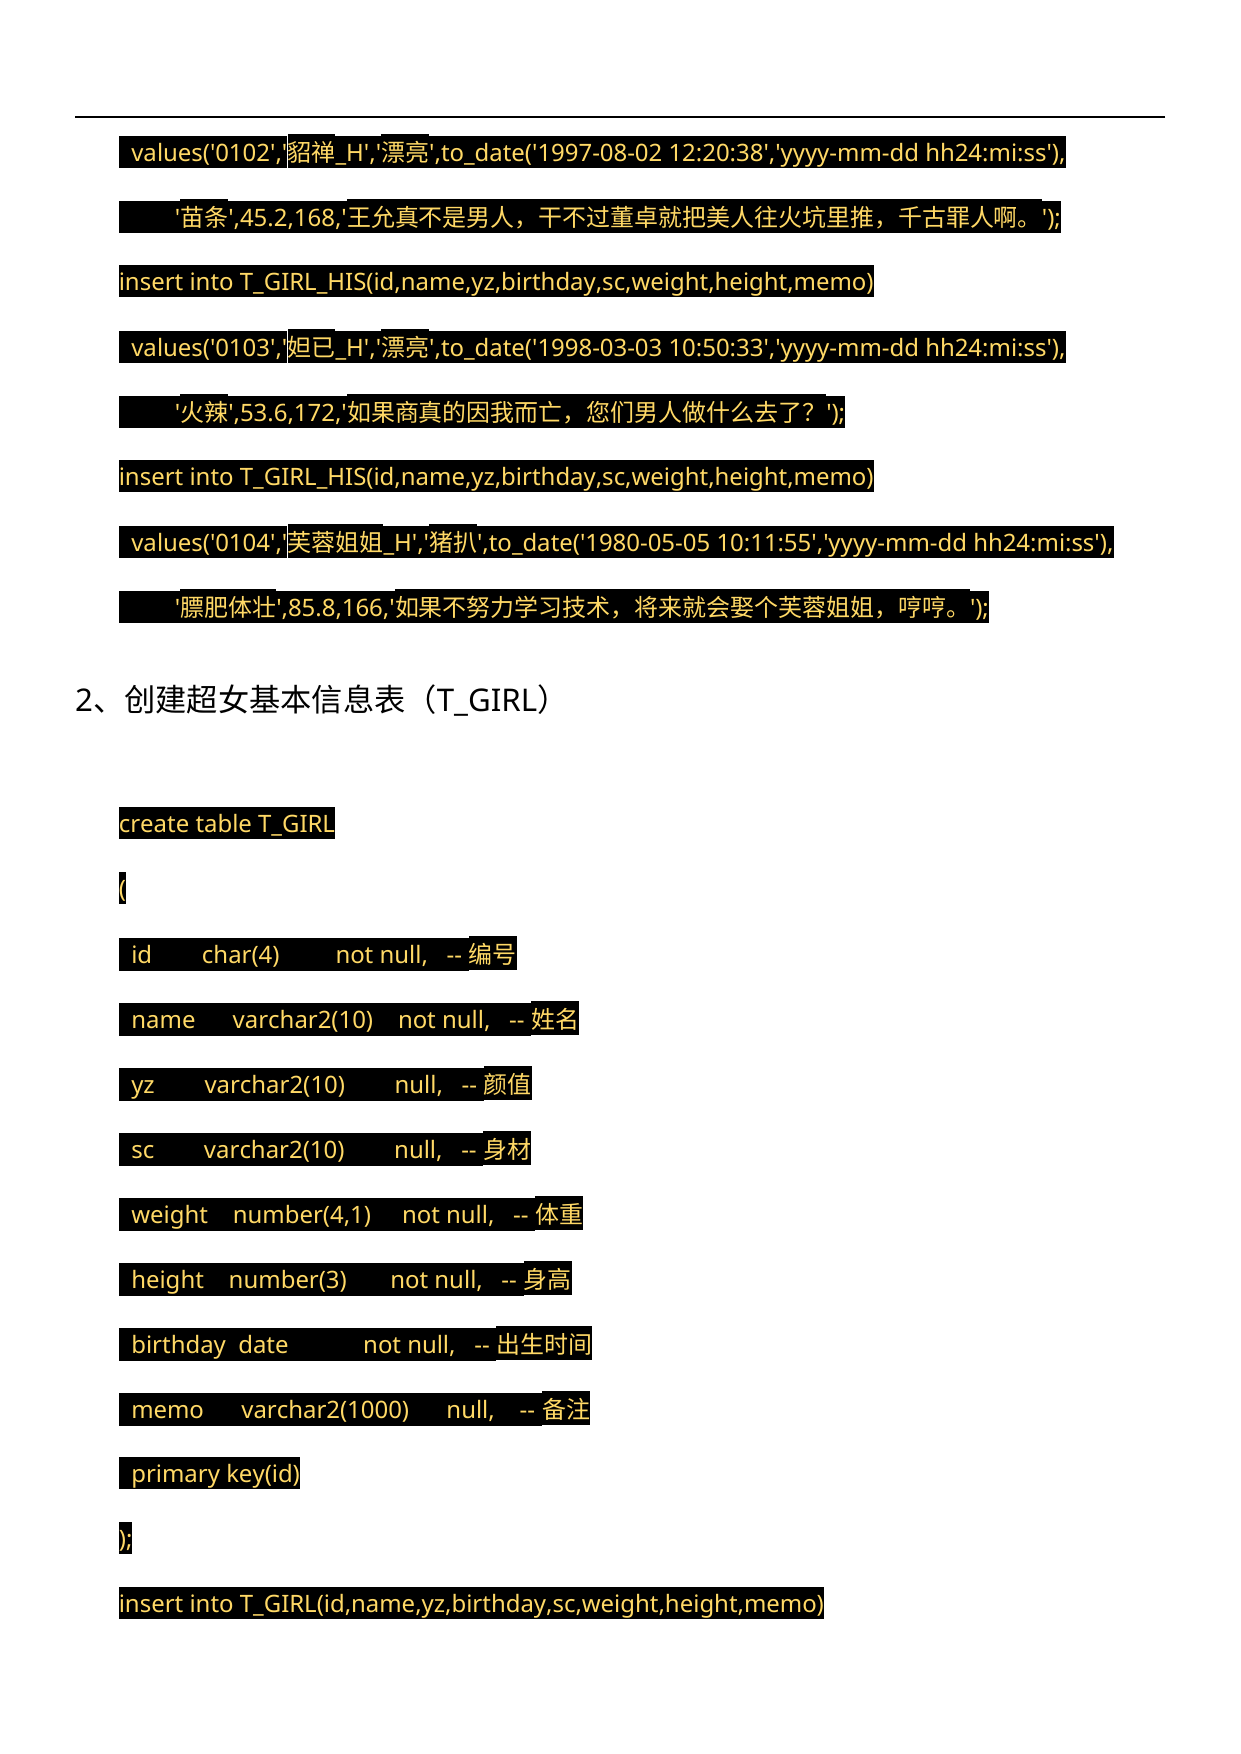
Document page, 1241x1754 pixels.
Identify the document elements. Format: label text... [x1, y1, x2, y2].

subtitle 2、创建超女基本信息表（T_GIRL） [75, 665, 1165, 730]
text height number(3) not null, -- 身高 [75, 1246, 1165, 1311]
text values('0103','妲已_H','漂亮',to_date('1998-03-03 10:50:33','yyyy-mm-dd hh24:mi:ss'), [75, 313, 1165, 378]
text values('0104','芙蓉姐姐_H','猪扒',to_date('1980-05-05 10:11:55','yyyy-mm-dd hh24:mi:ss'), [75, 508, 1165, 573]
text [75, 1571, 1165, 1636]
text memo varchar2(1000) null, -- 备注 [75, 1376, 1165, 1441]
text ); [75, 1506, 1165, 1571]
text yz varchar2(10) null, -- 颜值 [75, 1051, 1165, 1116]
text weight number(4,1) not null, -- 体重 [75, 1181, 1165, 1246]
text primary key(id) [75, 1441, 1165, 1506]
text '苗条',45.2,168,'王允真不是男人，干不过董卓就把美人往火坑里推，千古罪人啊。'); [75, 183, 1165, 248]
text ( [75, 856, 1165, 921]
text sc varchar2(10) null, -- 身材 [75, 1116, 1165, 1181]
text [75, 248, 1165, 313]
text insert into T_GIRL_HIS(id,name,yz,birthday,sc,weight,height,memo) [75, 443, 1165, 508]
text '火辣',53.6,172,'如果商真的因我而亡，您们男人做什么去了？'); [75, 378, 1165, 443]
text values('0102','貂禅_H','漂亮',to_date('1997-08-02 12:20:38','yyyy-mm-dd hh24:mi:ss'), [75, 118, 1165, 183]
text create table T_GIRL [75, 791, 1165, 856]
text '膘肥体壮',85.8,166,'如果不努力学习技术，将来就会娶个芙蓉姐姐，哼哼。'); [75, 573, 1165, 638]
text name varchar2(10) not null, -- 姓名 [75, 986, 1165, 1051]
text id char(4) not null, -- 编号 [75, 921, 1165, 986]
text birthday date not null, -- 出生时间 [75, 1311, 1165, 1376]
